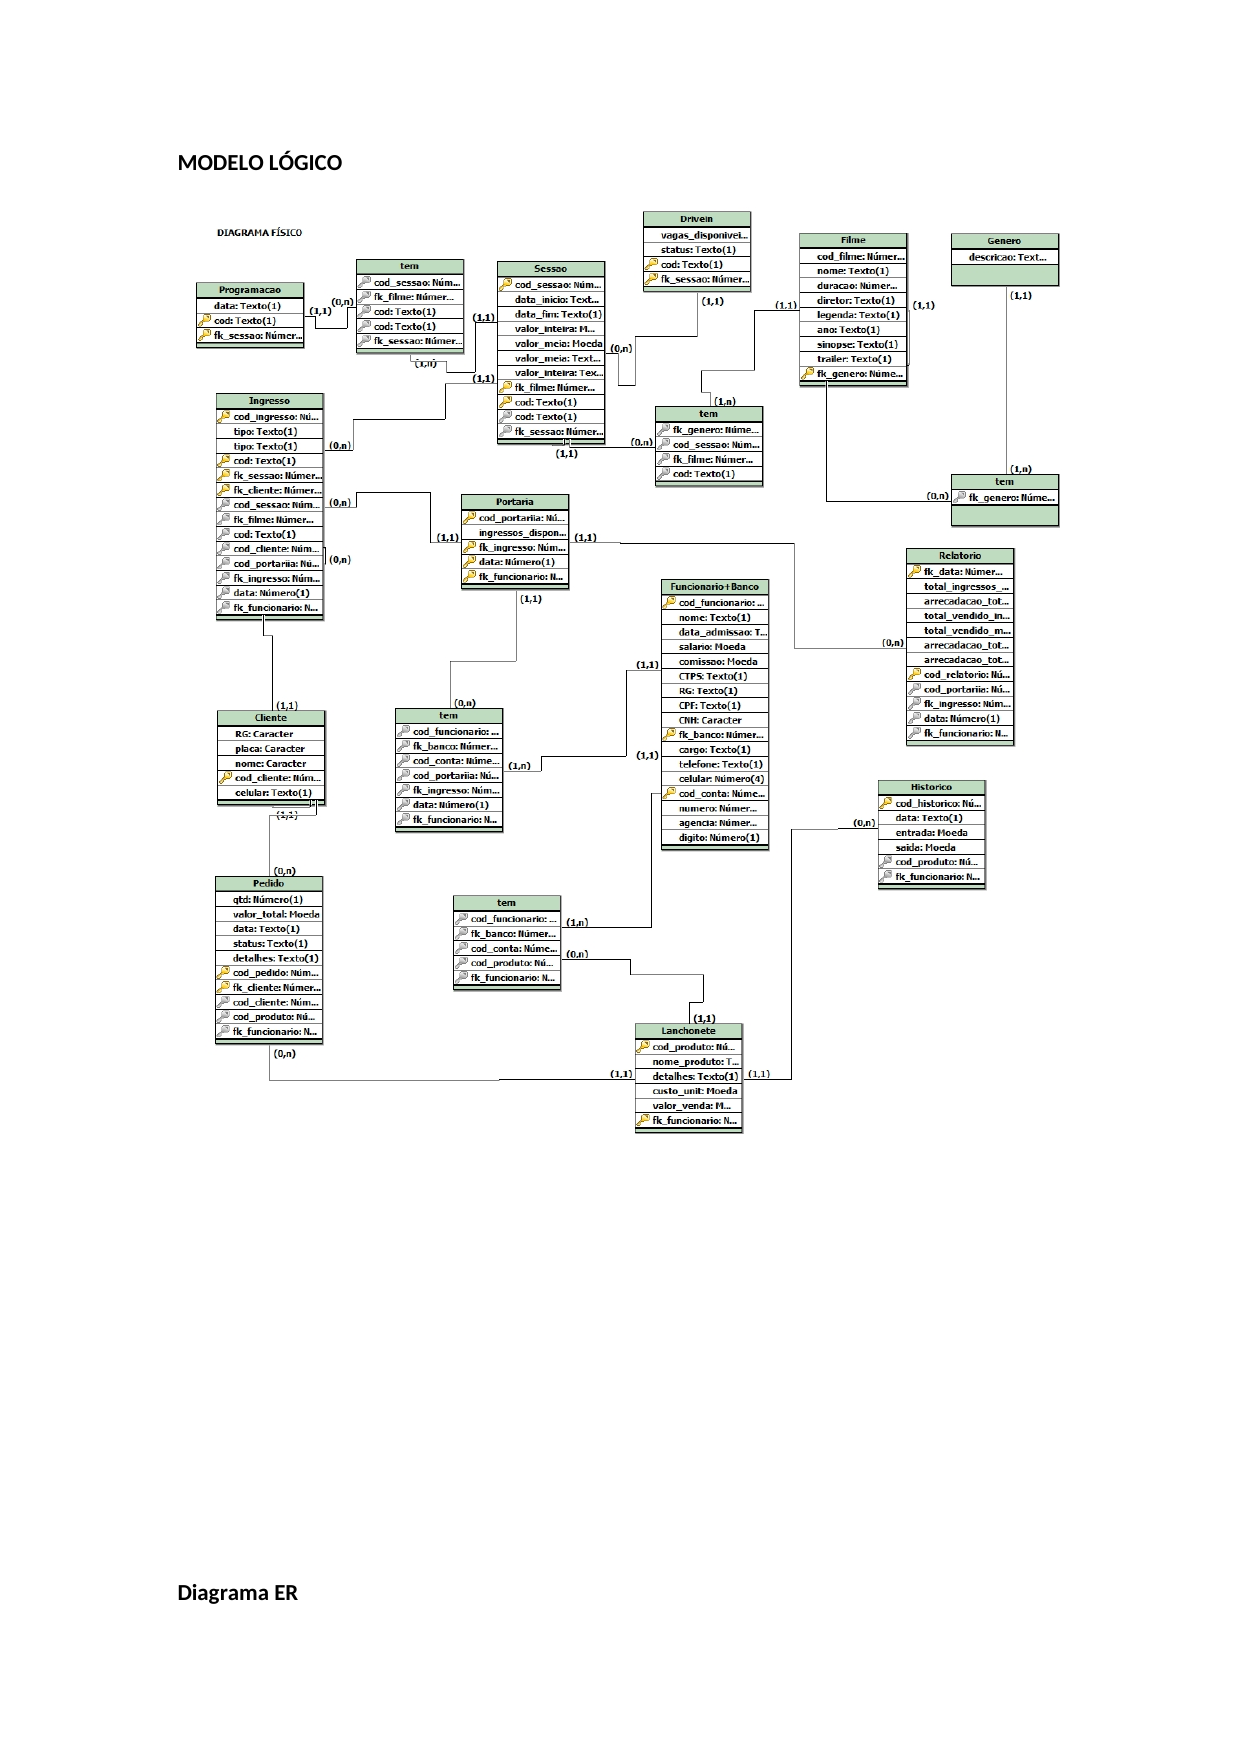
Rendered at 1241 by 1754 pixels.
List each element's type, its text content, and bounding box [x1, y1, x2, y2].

text Diagrama ER [177, 1578, 1063, 1606]
text MODELO LÓGICO [177, 148, 1063, 176]
picture [177, 194, 1063, 1138]
